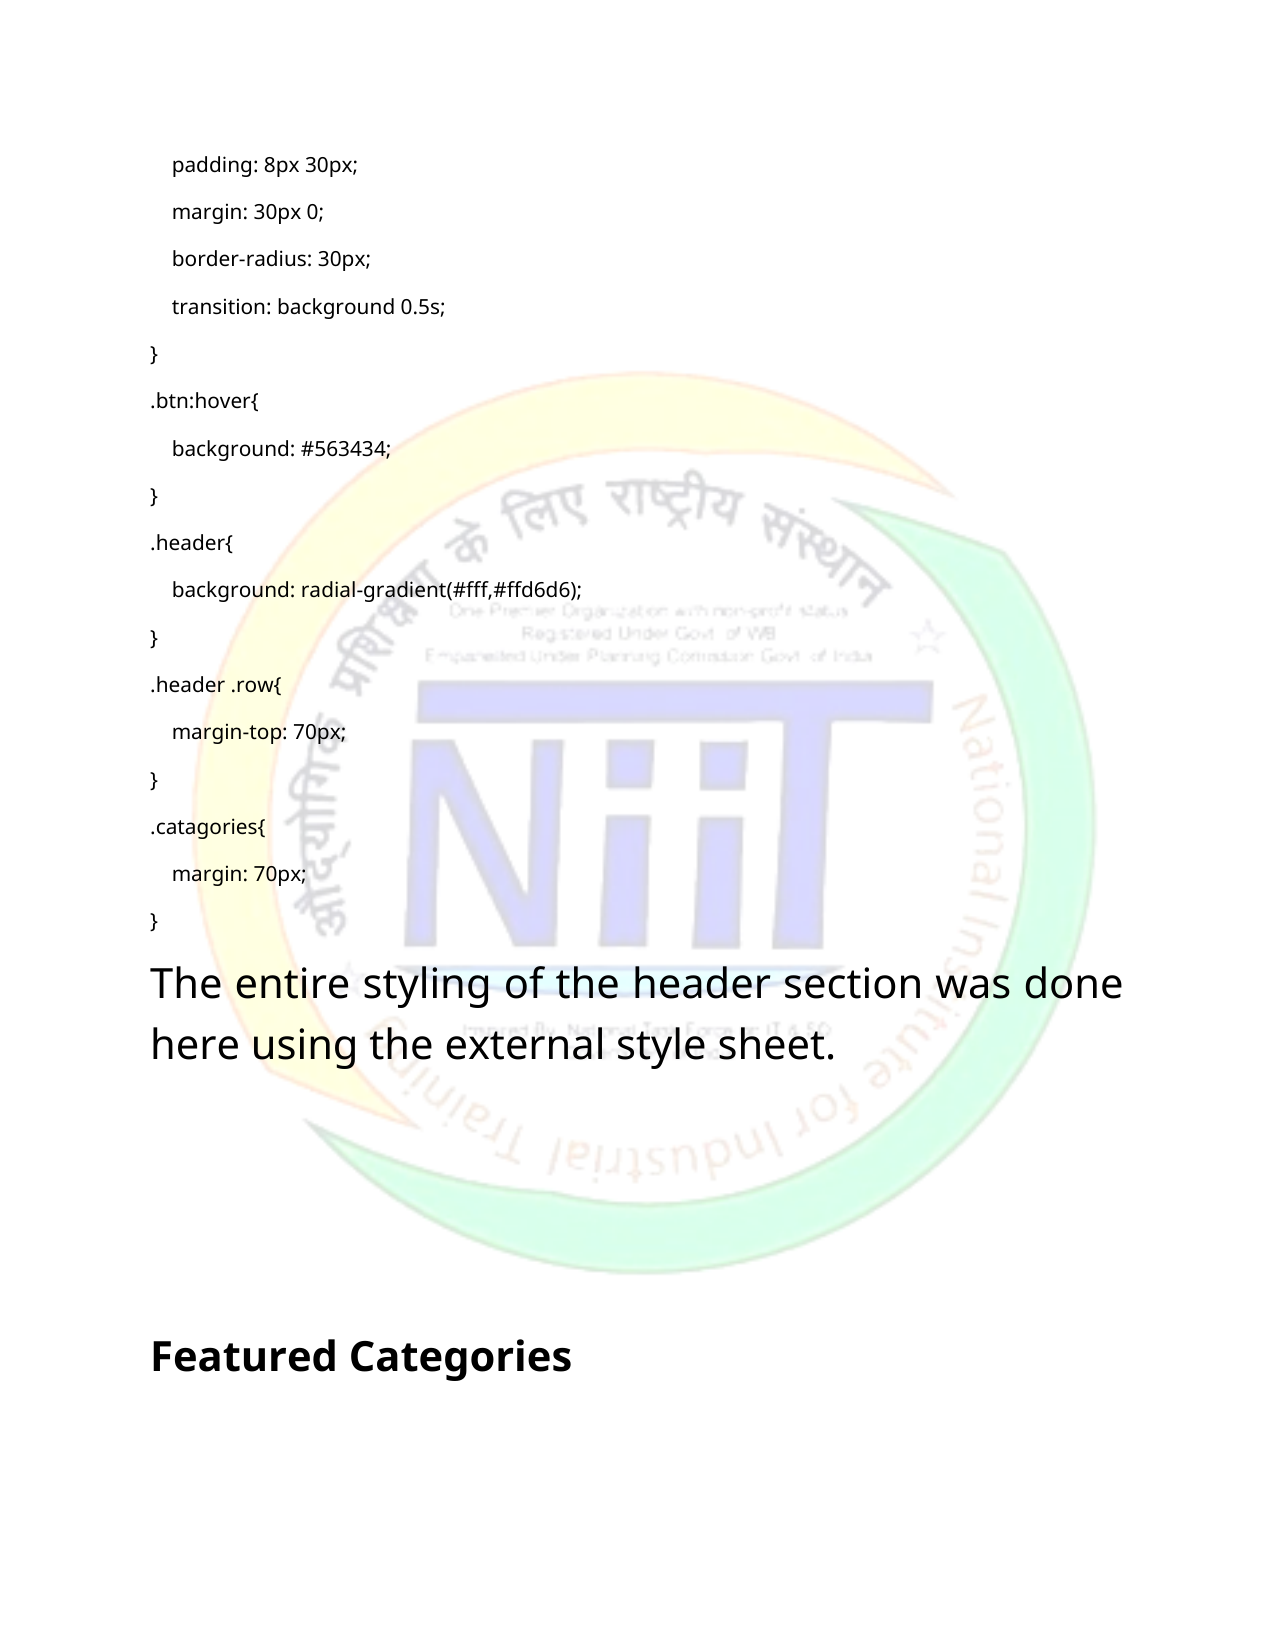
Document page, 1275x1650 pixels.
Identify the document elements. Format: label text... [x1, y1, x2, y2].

text The entire styling of the header section was done here using the external style sheet. [150, 954, 1125, 1072]
text border-radius: 30px; [150, 244, 1125, 273]
text } [150, 339, 1125, 368]
text } [150, 765, 1125, 793]
text .header .row{ [150, 670, 1125, 699]
text background: #563434; [150, 434, 1125, 462]
text margin: 30px 0; [150, 197, 1125, 226]
text background: radial-gradient(#fff,#ffd6d6); [150, 576, 1125, 604]
text } [150, 907, 1125, 935]
text margin-top: 70px; [150, 717, 1125, 746]
text .catagories{ [150, 812, 1125, 841]
text transition: background 0.5s; [150, 292, 1125, 320]
text Featured Categories [150, 1327, 1125, 1384]
text padding: 8px 30px; [150, 150, 1125, 178]
text .header{ [150, 528, 1125, 557]
text } [150, 481, 1125, 509]
text margin: 70px; [150, 859, 1125, 888]
text } [150, 623, 1125, 651]
text .btn:hover{ [150, 386, 1125, 415]
